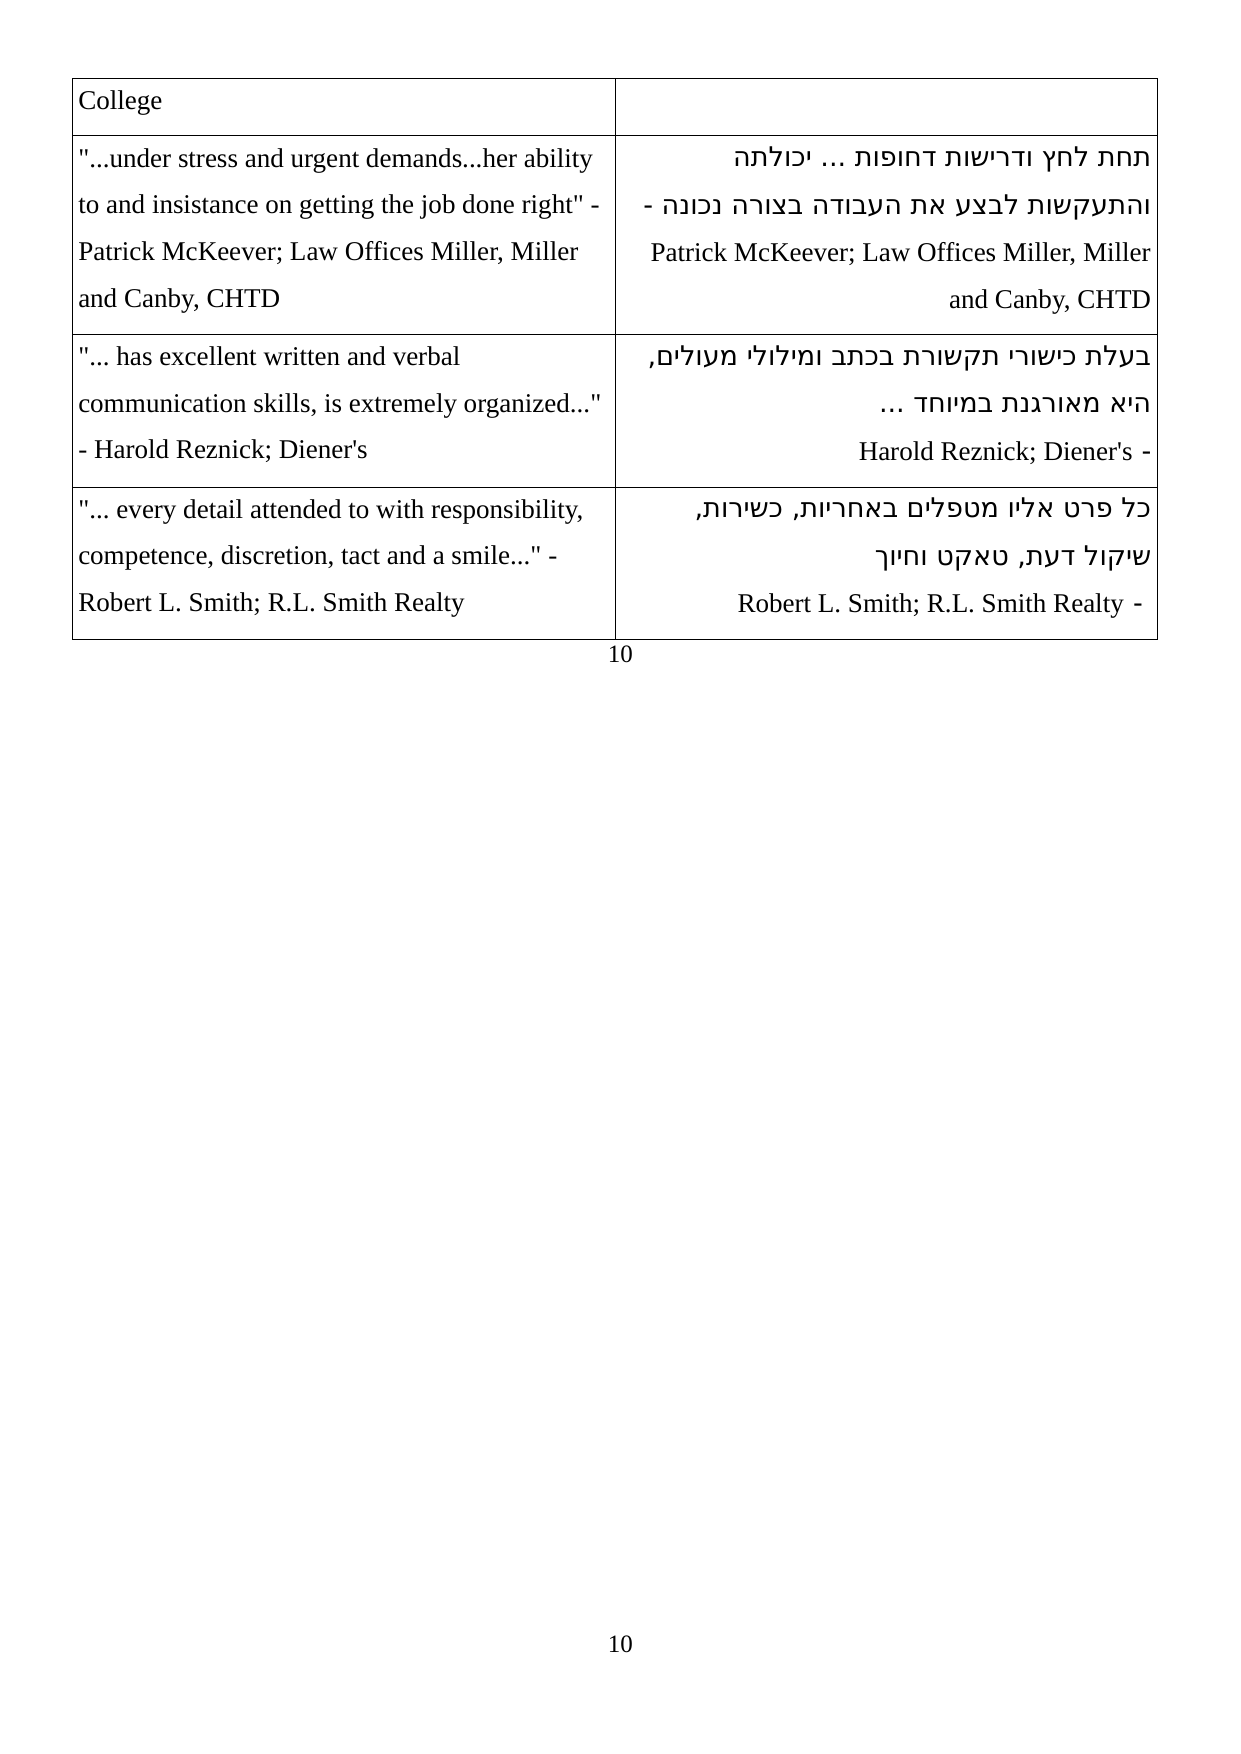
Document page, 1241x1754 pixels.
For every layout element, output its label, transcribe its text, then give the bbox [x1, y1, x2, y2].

table_cell "... every detail attended to with responsibility, competence, discretion, tact and a smile..." - Robert L. Smith; R.L. Smith Realty [73, 488, 615, 639]
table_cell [616, 79, 1157, 135]
table_cell "... has excellent written and verbal communication skills, is extremely organized..." - Harold Reznick; Diener's [73, 335, 615, 486]
text 8 [78, 639, 1162, 668]
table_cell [73, 79, 615, 135]
table_cell תחת לחץ ודרישות דחופות ... יכולתה והתעקשות לבצע את העבודה בצורה נכונה -Patrick McKeever; Law Offices Miller, Miller and Canby, CHTD [616, 136, 1157, 334]
table_cell "...under stress and urgent demands...her ability to and insistance on getting the job done right" - Patrick McKeever; Law Offices Miller, Miller and Canby, CHTD [73, 136, 615, 334]
table_cell כל פרט אליו מטפלים באחריות, כשירות, שיקול דעת, טאקט וחיוך - Robert L. Smith; R.L. Smith Realty [616, 488, 1157, 639]
table_cell בעלת כישורי תקשורת בכתב ומילולי מעולים, היא מאורגנת במיוחד ... - Harold Reznick; Diener's [616, 335, 1157, 486]
